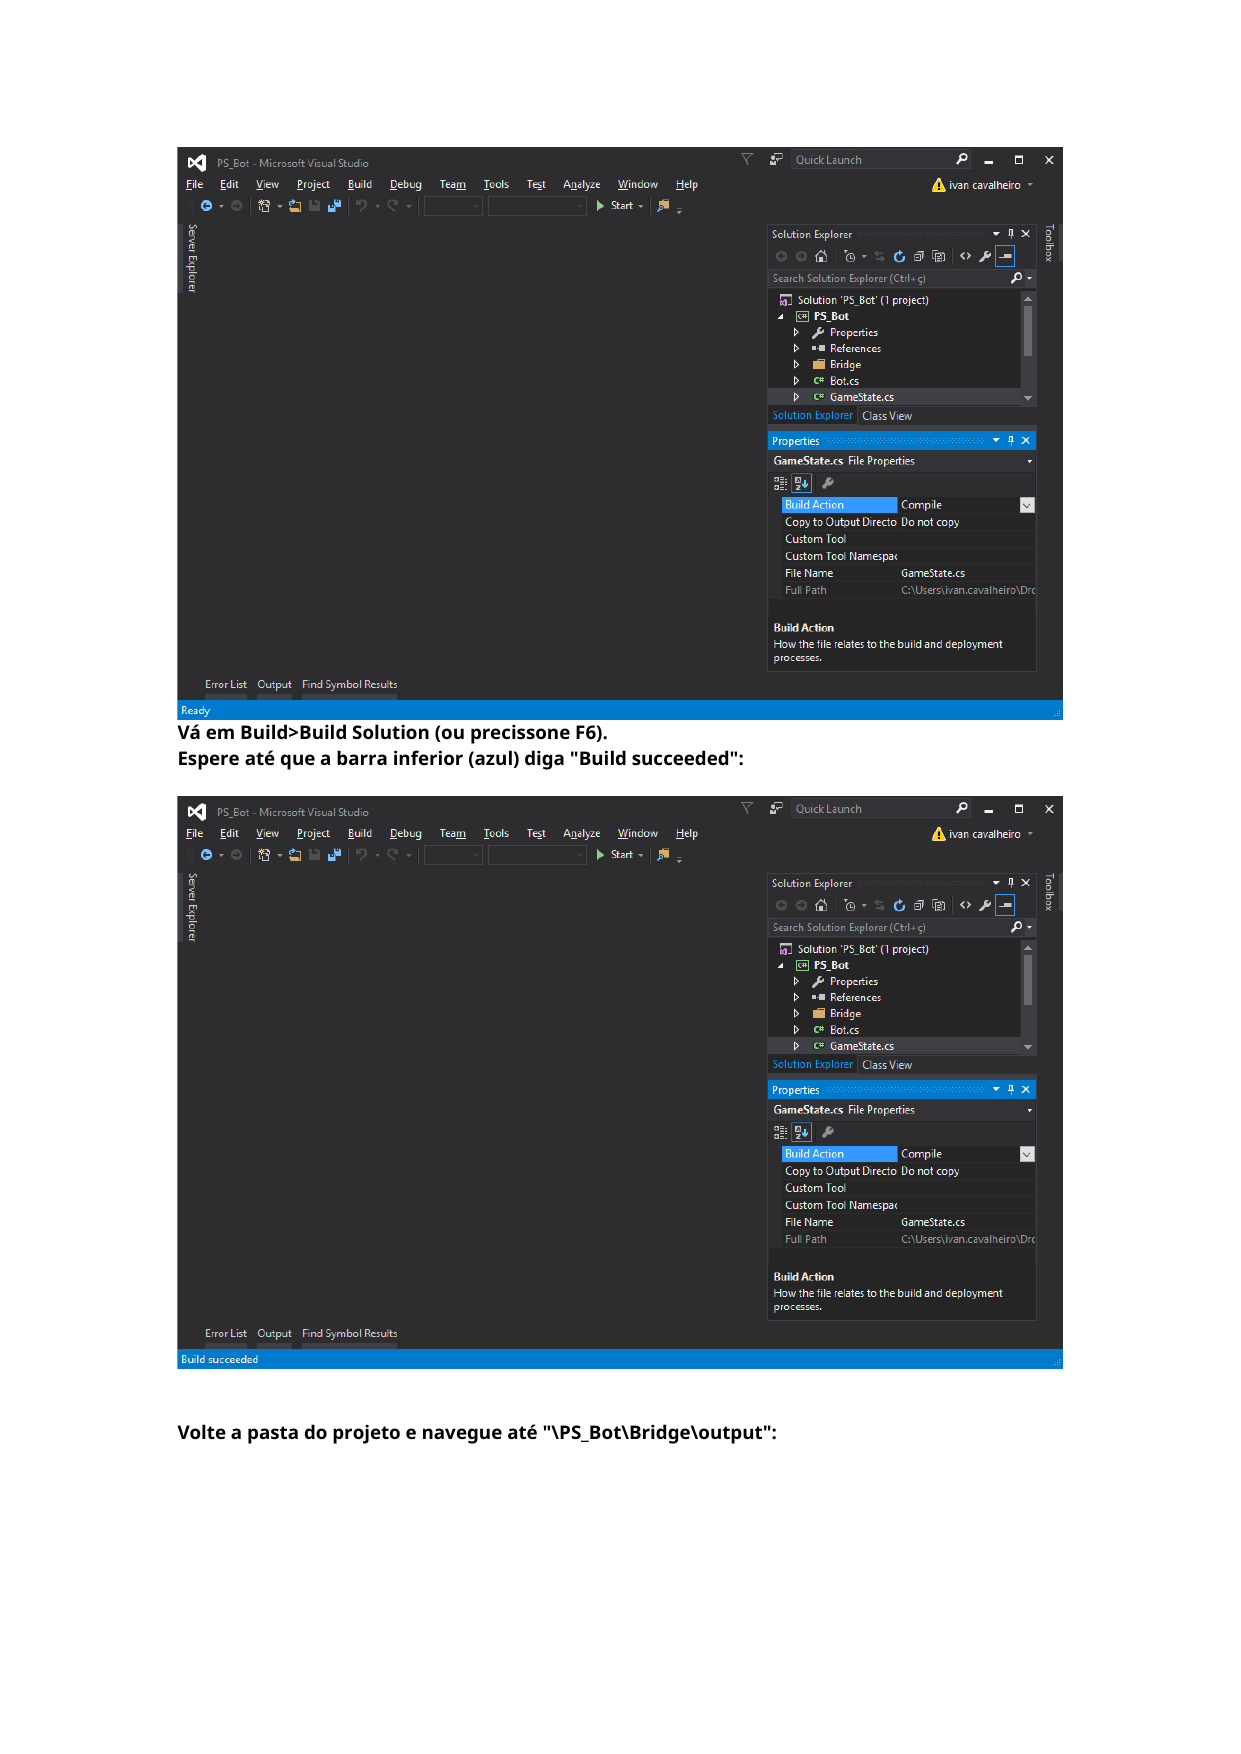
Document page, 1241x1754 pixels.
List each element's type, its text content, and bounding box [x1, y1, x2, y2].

text Vá em Build>Build Solution (ou precissone F6). [177, 720, 1063, 745]
picture [177, 147, 1063, 720]
text Espere até que a barra inferior (azul) diga "Build succeeded": [177, 745, 1063, 771]
picture [177, 796, 1063, 1369]
text Volte a pasta do projeto e navegue até "\PS_Bot\Bridge\output": [177, 1419, 1063, 1445]
